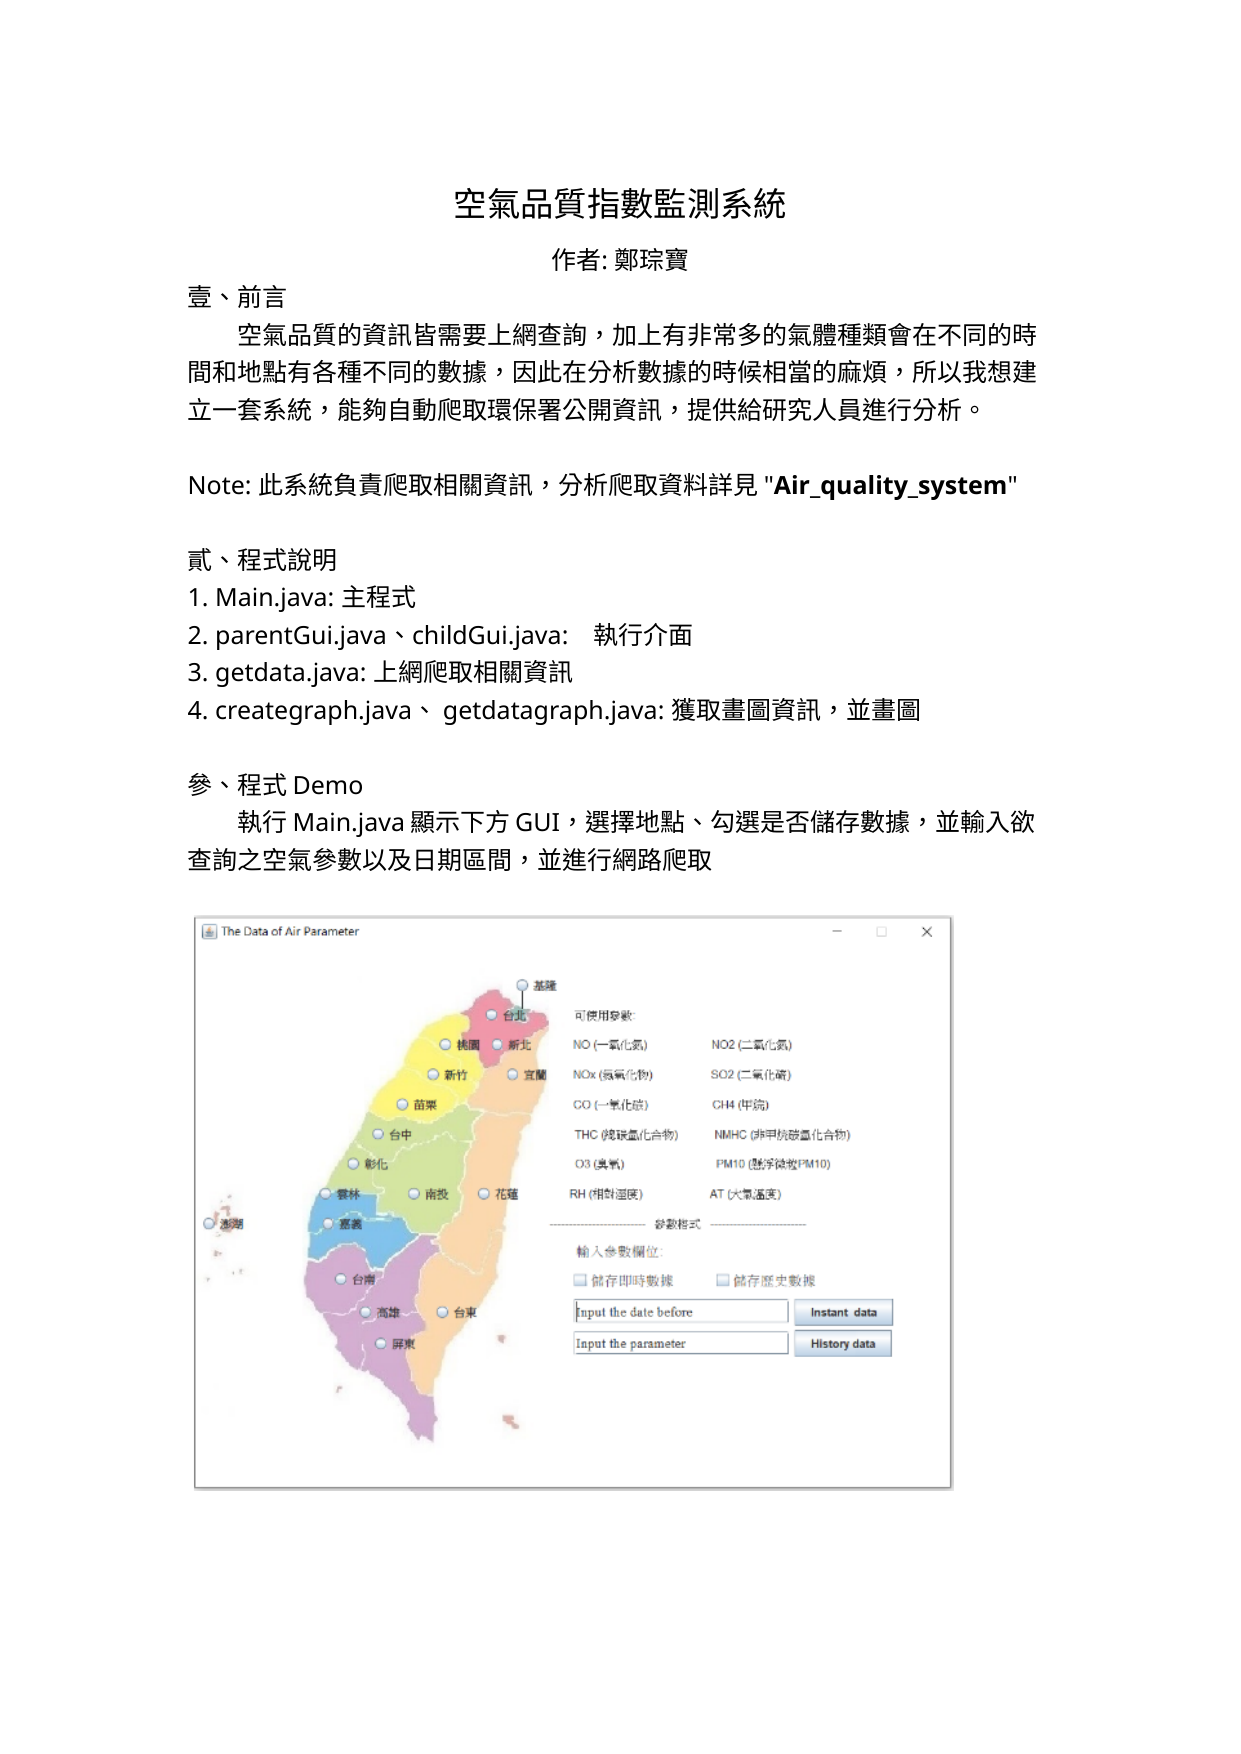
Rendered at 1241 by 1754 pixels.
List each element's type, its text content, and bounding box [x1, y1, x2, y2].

text 2. parentGui.java、childGui.java: 執行介面 [187, 614, 1053, 652]
text 作者: 鄭琮寶 [187, 239, 1053, 277]
text 空氣品質的資訊皆需要上網查詢，加上有非常多的氣體種類會在不同的時間和地點有各種不同的數據，因此在分析數據的時候相當的麻煩，所以我想建立一套系統，能夠自動爬取環保署公開資訊，提供給研究人員進行分析。 [187, 314, 1053, 427]
text 1. Main.java: 主程式 [187, 577, 1053, 614]
text 空氣品質指數監測系統 [187, 164, 1053, 239]
text 參、程式Demo [187, 764, 1053, 802]
text 壹、前言 [187, 277, 1053, 314]
text 貳、程式說明 [187, 539, 1053, 577]
text 4. creategraph.java、 getdatagraph.java: 獲取畫圖資訊，並畫圖 [187, 689, 1053, 727]
text 執行Main.java顯示下方GUI，選擇地點、勾選是否儲存數據，並輸入欲查詢之空氣參數以及日期區間，並進行網路爬取 [187, 802, 1053, 877]
picture [193, 915, 954, 1491]
text 3. getdata.java: 上網爬取相關資訊 [187, 652, 1053, 689]
text Note: 此系統負責爬取相關資訊，分析爬取資料詳見 "Air_quality_system" [187, 464, 1053, 502]
